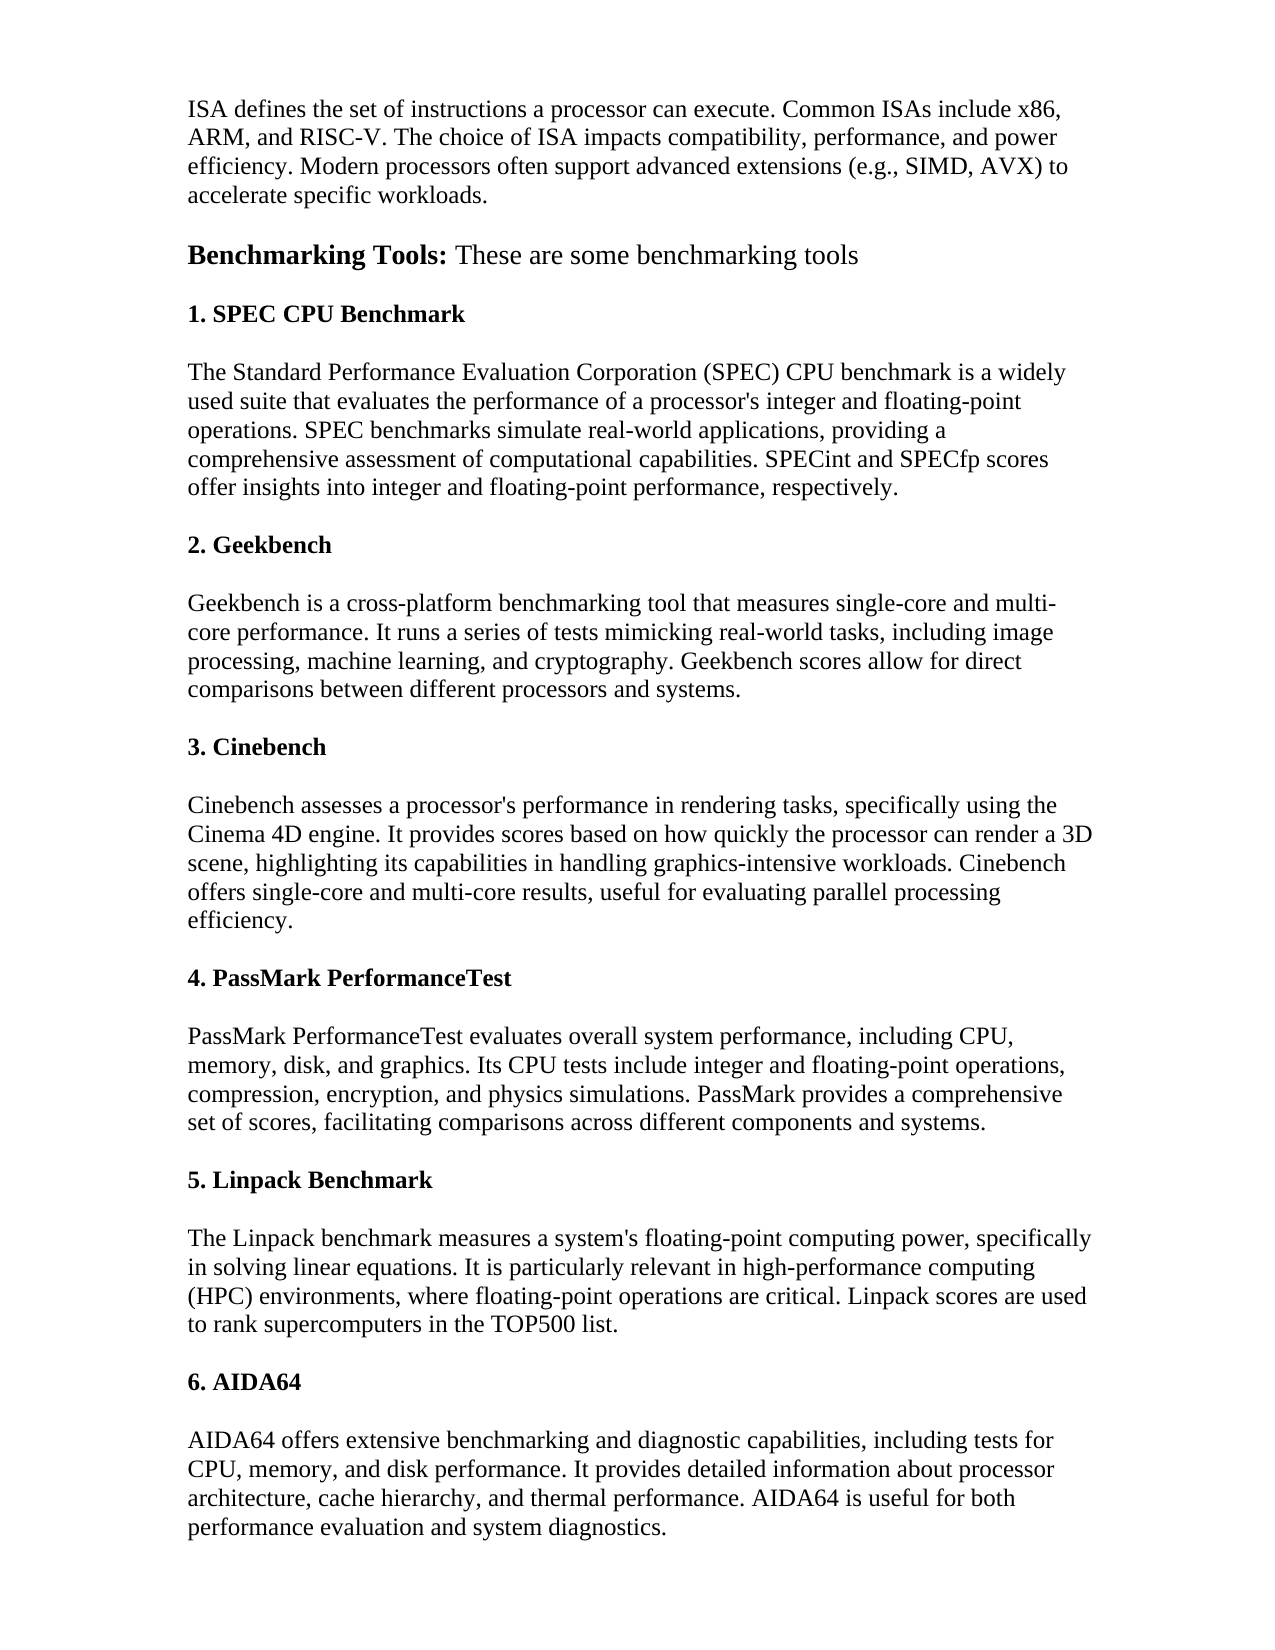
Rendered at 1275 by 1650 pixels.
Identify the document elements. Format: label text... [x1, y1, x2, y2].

text 6. AIDA64 [187, 1367, 1097, 1396]
text 2. Geekbench [187, 530, 1097, 559]
text 3. Cinebench [187, 732, 1097, 761]
text The Linpack benchmark measures a system's floating-point computing power, specifically in solving linear equations. It is particularly relevant in high-performance computing (HPC) environments, where floating-point operations are critical. Linpack scores are used to rank supercomputers in the TOP500 list. [187, 1223, 1097, 1338]
text 1. SPEC CPU Benchmark [187, 299, 1097, 328]
text 4. PassMark PerformanceTest [187, 963, 1097, 992]
text The Standard Performance Evaluation Corporation (SPEC) CPU benchmark is a widely used suite that evaluates the performance of a processor's integer and floating-point operations. SPEC benchmarks simulate real-world applications, providing a comprehensive assessment of computational capabilities. SPECint and SPECfp scores offer insights into integer and floating-point performance, respectively. [187, 357, 1097, 501]
text Benchmarking Tools: These are some benchmarking tools [187, 238, 1097, 270]
text AIDA64 offers extensive benchmarking and diagnostic capabilities, including tests for CPU, memory, and disk performance. It provides detailed information about processor architecture, cache hierarchy, and thermal performance. AIDA64 is useful for both performance evaluation and system diagnostics. [187, 1425, 1097, 1540]
text 5. Linpack Benchmark [187, 1165, 1097, 1194]
text ISA defines the set of instructions a processor can execute. Common ISAs include x86, ARM, and RISC-V. The choice of ISA impacts compatibility, performance, and power efficiency. Modern processors often support advanced extensions (e.g., SIMD, AVX) to accelerate specific workloads. [187, 94, 1097, 209]
text Cinebench assesses a processor's performance in rendering tasks, specifically using the Cinema 4D engine. It provides scores based on how quickly the processor can render a 3D scene, highlighting its capabilities in handling graphics-intensive workloads. Cinebench offers single-core and multi-core results, useful for evaluating parallel processing efficiency. [187, 790, 1097, 934]
text PassMark PerformanceTest evaluates overall system performance, including CPU, memory, disk, and graphics. Its CPU tests include integer and floating-point operations, compression, encryption, and physics simulations. PassMark provides a comprehensive set of scores, facilitating comparisons across different components and systems. [187, 1021, 1097, 1136]
text Geekbench is a cross-platform benchmarking tool that measures single-core and multi-core performance. It runs a series of tests mimicking real-world tasks, including image processing, machine learning, and cryptography. Geekbench scores allow for direct comparisons between different processors and systems. [187, 588, 1097, 703]
